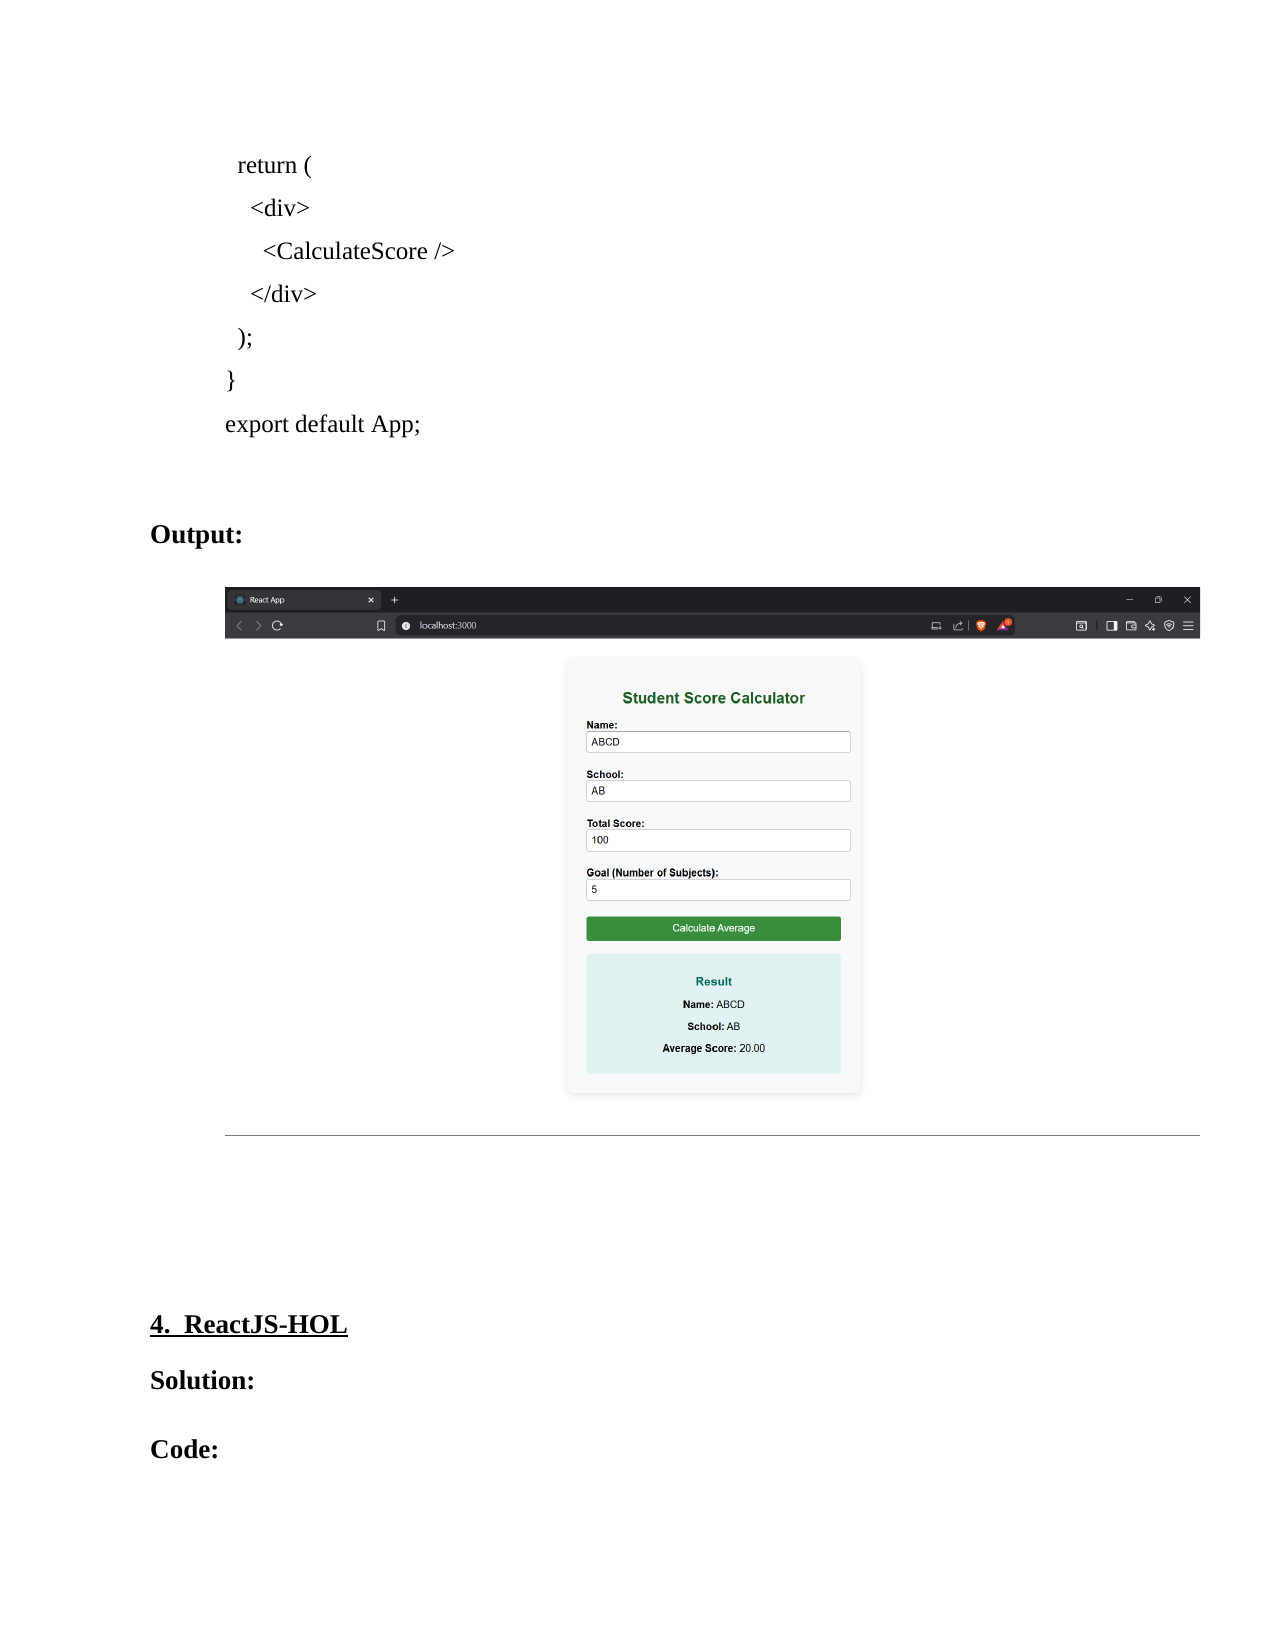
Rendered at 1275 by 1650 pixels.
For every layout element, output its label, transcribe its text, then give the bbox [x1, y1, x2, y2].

list export default App; [225, 409, 1125, 437]
text 4. ReactJS-HOL [150, 1308, 1125, 1339]
text Solution: [150, 1364, 1125, 1395]
text Code: [150, 1434, 1125, 1465]
list } [225, 366, 1125, 394]
list </div> [225, 279, 1125, 308]
list <div> [225, 193, 1125, 222]
list return ( [225, 150, 1125, 179]
list <CalculateScore /> [225, 236, 1125, 265]
text Output: [150, 518, 1125, 549]
picture [225, 587, 1200, 1136]
list ); [225, 322, 1125, 351]
